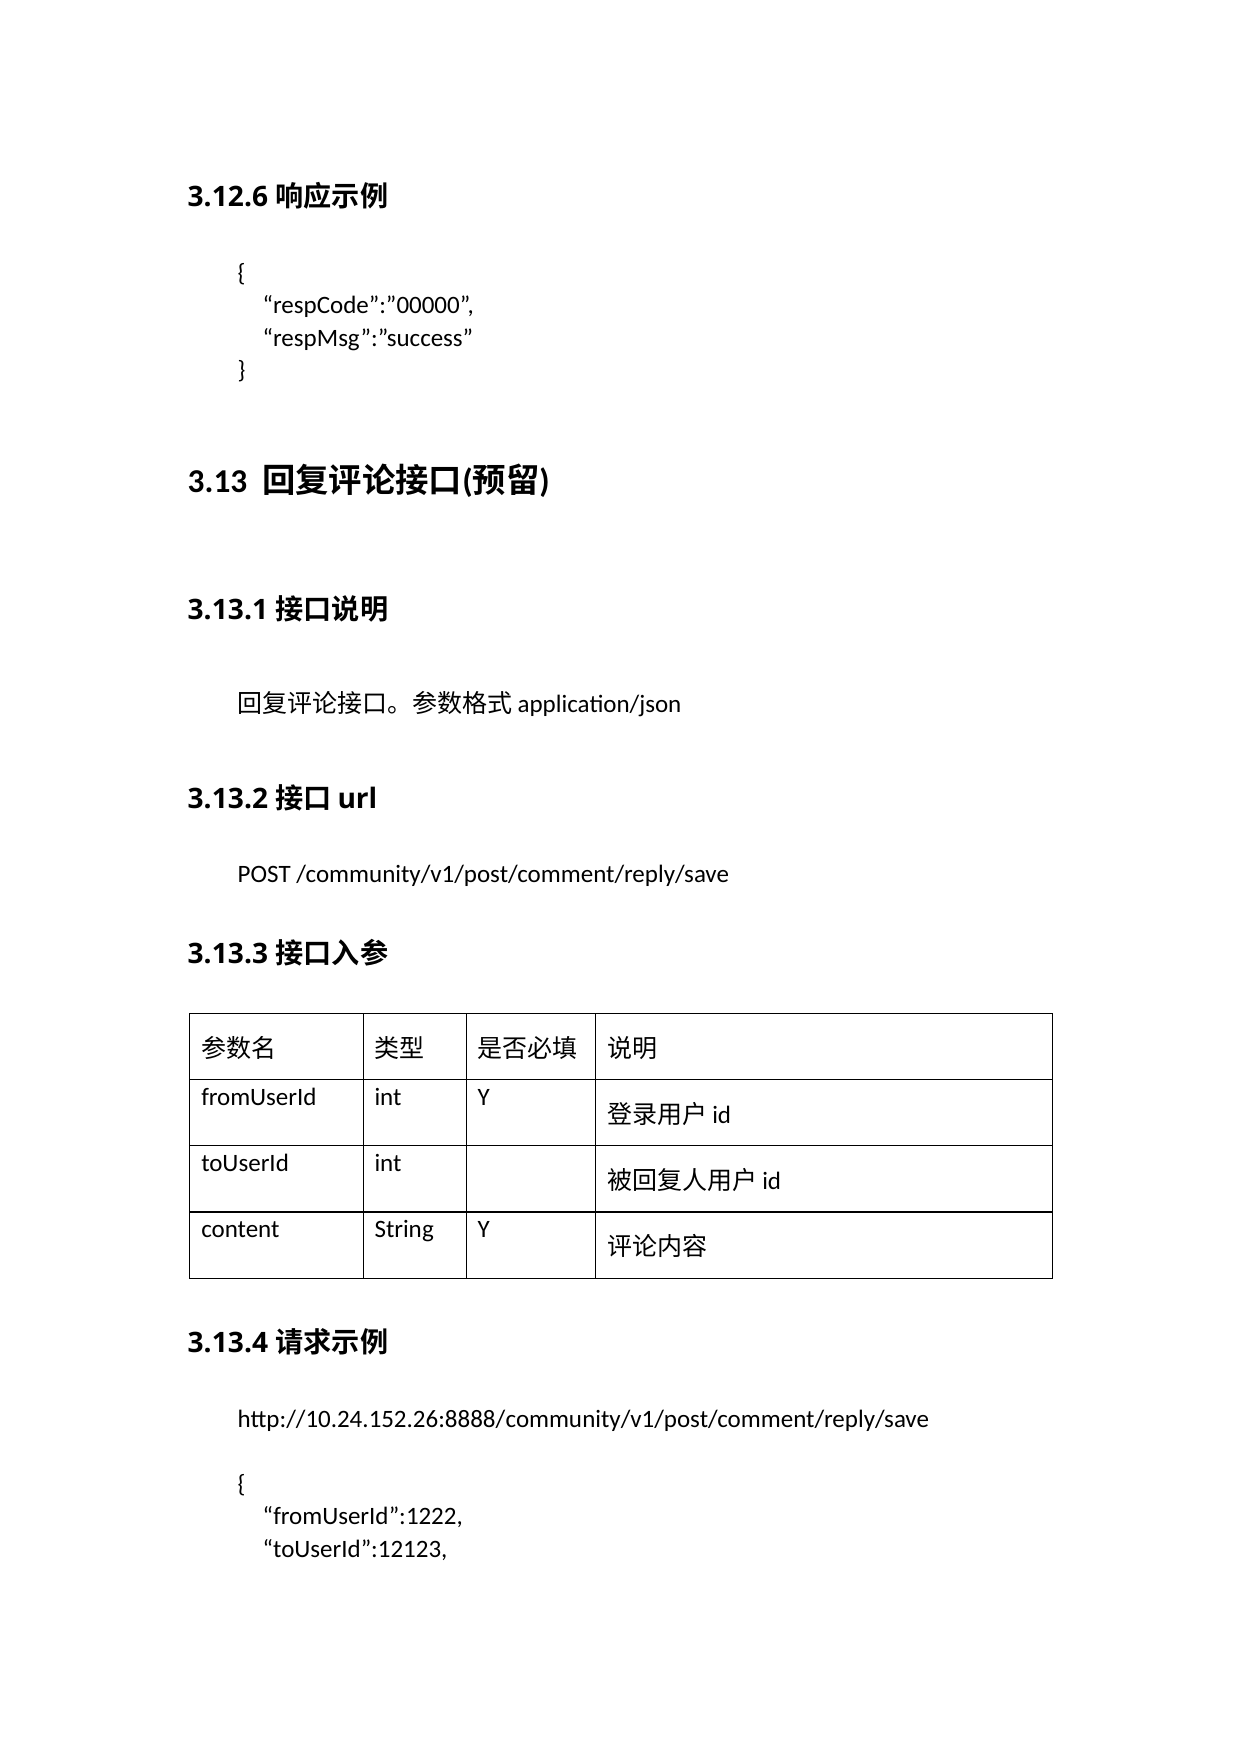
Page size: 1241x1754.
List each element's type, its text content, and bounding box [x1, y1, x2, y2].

text “respCode”:”00000”, [187, 289, 1053, 321]
table_header 类型 [364, 1014, 466, 1079]
text “fromUserId”:1222, [187, 1499, 1053, 1532]
text { [187, 256, 1053, 289]
text POST /community/v1/post/comment/reply/save [187, 857, 1053, 890]
text } [187, 354, 1053, 386]
table_header 说明 [596, 1014, 1052, 1079]
table_cell int [364, 1146, 466, 1211]
subtitle 3.13.2 接口url [187, 763, 1053, 828]
subtitle 3.13.1 接口说明 [187, 575, 1053, 640]
table_header 是否必填 [467, 1014, 595, 1079]
table_cell 登录用户id [596, 1080, 1052, 1145]
table_cell int [364, 1080, 466, 1145]
subtitle 回复评论接口(预留) [187, 446, 1053, 511]
table_cell String [364, 1213, 466, 1277]
text http://10.24.152.26:8888/community/v1/post/comment/reply/save [187, 1402, 1053, 1434]
subtitle 3.13.3 接口入参 [187, 919, 1053, 984]
table_cell content [190, 1213, 363, 1277]
table_cell 被回复人用户id [596, 1146, 1052, 1211]
table_cell toUserId [190, 1146, 363, 1211]
table_cell [467, 1146, 595, 1211]
table_cell Y [467, 1213, 595, 1277]
table_cell Y [467, 1080, 595, 1145]
table_header 参数名 [190, 1014, 363, 1079]
subtitle 3.13.4 请求示例 [187, 1308, 1053, 1373]
subtitle 3.12.6 响应示例 [187, 162, 1053, 227]
text 回复评论接口。参数格式application/json [187, 669, 1053, 734]
table_cell 评论内容 [596, 1213, 1052, 1277]
text { [187, 1467, 1053, 1499]
text “respMsg”:”success” [187, 321, 1053, 354]
table_cell fromUserId [190, 1080, 363, 1145]
text “toUserId”:12123, [187, 1532, 1053, 1564]
